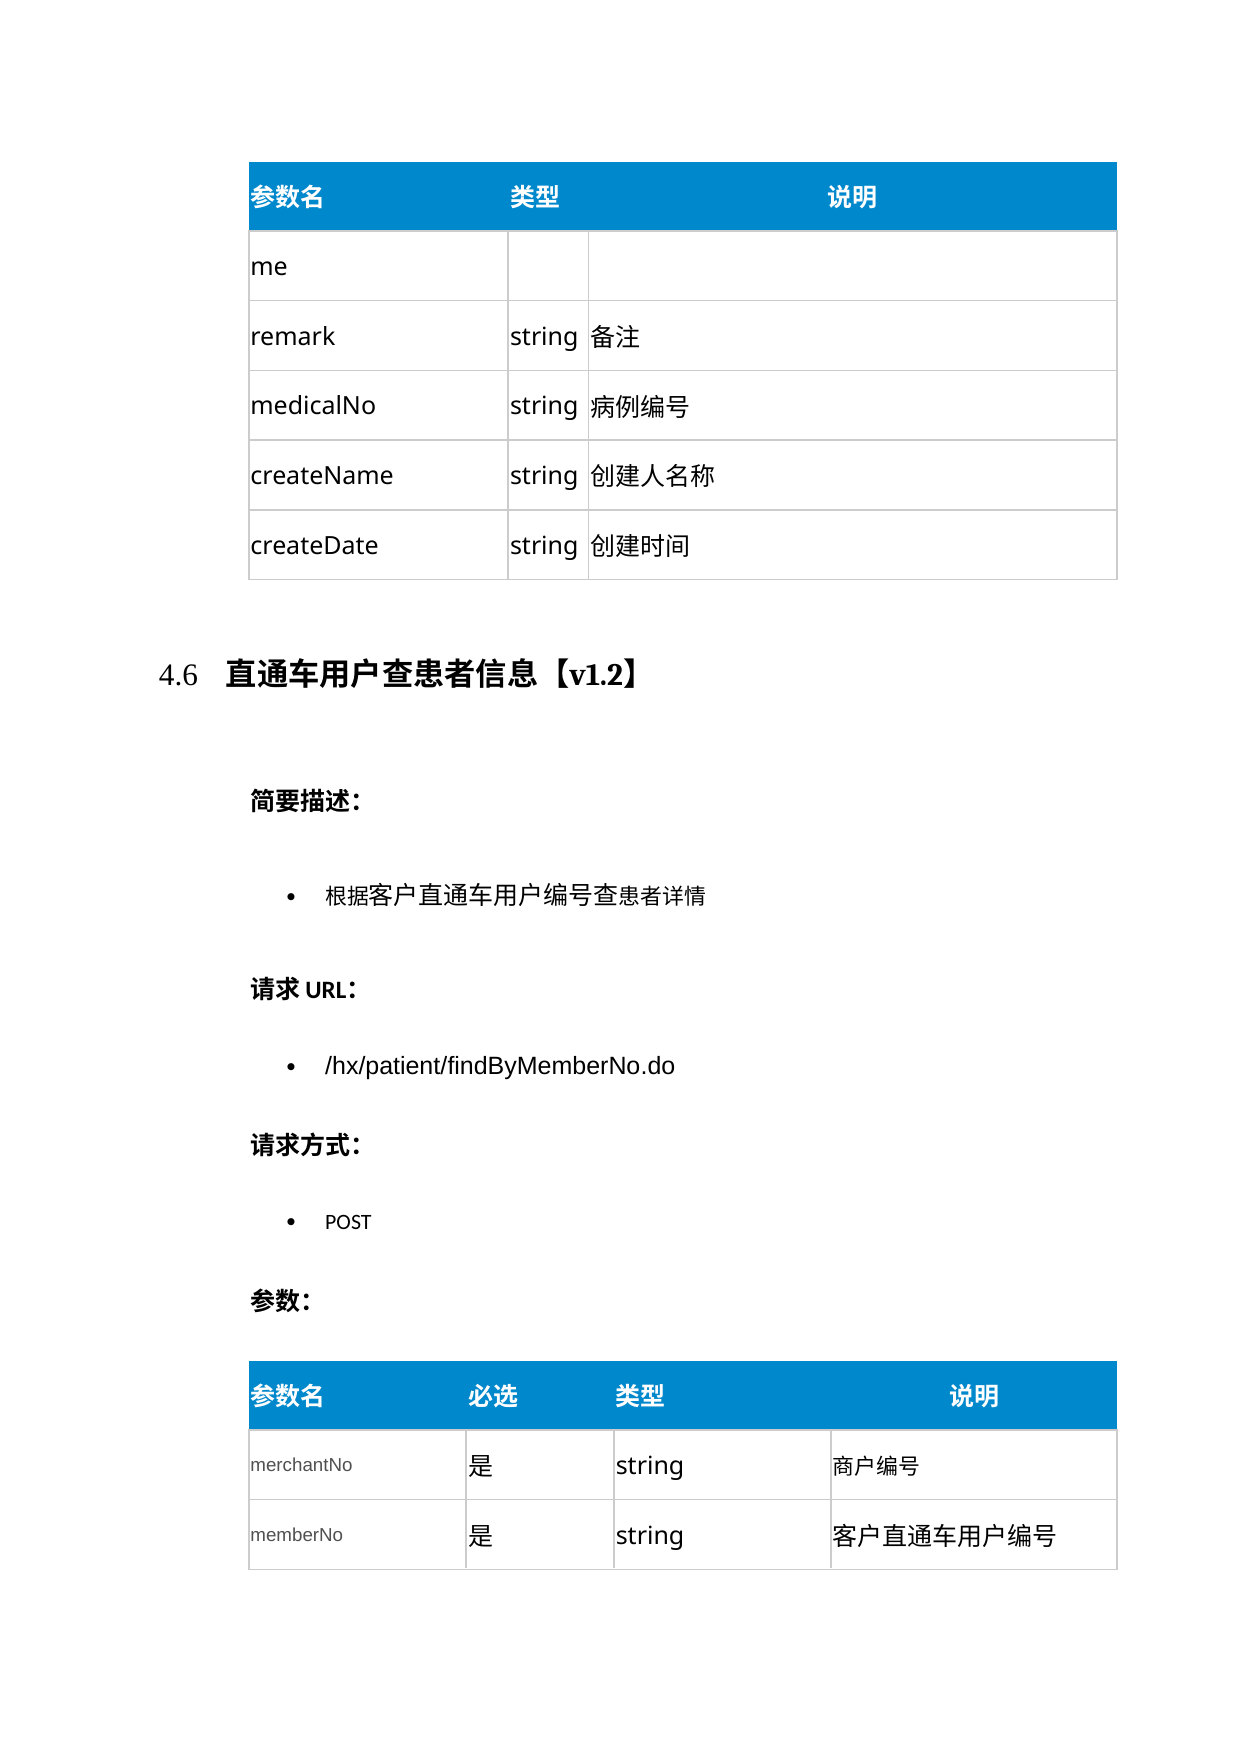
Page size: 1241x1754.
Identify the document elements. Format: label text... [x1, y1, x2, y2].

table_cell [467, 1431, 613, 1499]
list 根据客户直通车用户编号查患者详情 [287, 861, 1053, 926]
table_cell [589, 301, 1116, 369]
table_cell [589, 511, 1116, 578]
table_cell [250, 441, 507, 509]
text 简要描述： [250, 767, 1053, 832]
text 请求URL： [250, 955, 1053, 1020]
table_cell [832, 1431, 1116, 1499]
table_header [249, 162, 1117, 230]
list POST [287, 1205, 1053, 1238]
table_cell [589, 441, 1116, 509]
subtitle 直通车用户查患者信息【v1.2】 [159, 640, 1053, 705]
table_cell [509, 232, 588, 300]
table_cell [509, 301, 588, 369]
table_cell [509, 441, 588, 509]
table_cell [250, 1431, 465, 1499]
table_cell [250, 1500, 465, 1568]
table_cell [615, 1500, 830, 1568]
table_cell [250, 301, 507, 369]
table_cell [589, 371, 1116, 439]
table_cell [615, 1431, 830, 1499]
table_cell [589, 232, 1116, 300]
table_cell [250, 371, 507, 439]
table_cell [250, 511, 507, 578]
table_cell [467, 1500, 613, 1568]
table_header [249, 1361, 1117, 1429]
list /hx/patient/findByMemberNo.do [287, 1049, 1053, 1082]
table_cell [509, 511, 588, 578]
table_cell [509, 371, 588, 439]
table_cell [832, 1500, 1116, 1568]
text 请求方式： [250, 1111, 1053, 1176]
text 参数： [250, 1267, 1053, 1332]
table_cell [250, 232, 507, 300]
